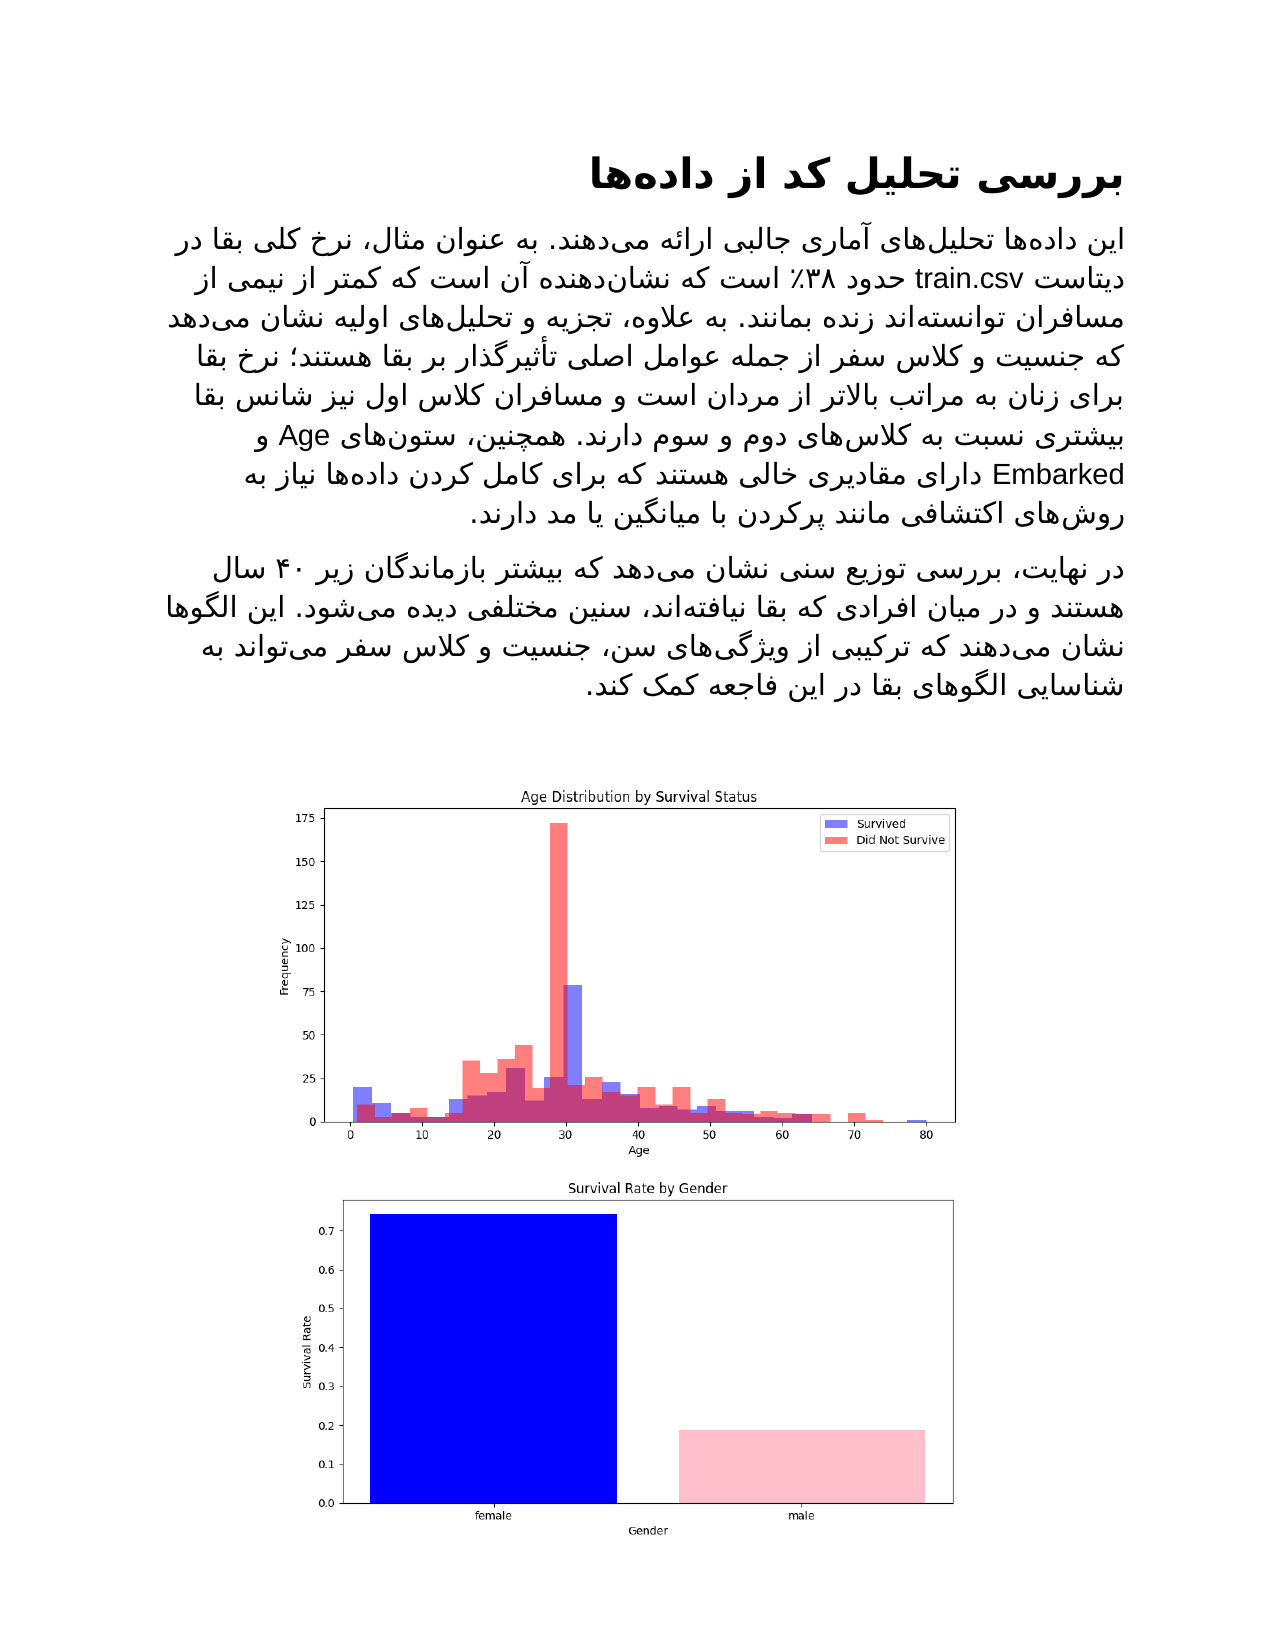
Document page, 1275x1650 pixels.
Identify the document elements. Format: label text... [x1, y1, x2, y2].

text بررسی تحلیل کد از داده‌ها [150, 150, 1125, 198]
text در نهایت، بررسی توزیع سنی نشان می‌دهد که بیشتر بازماندگان زیر ۴۰ سال هستند و در میان افرادی که بقا نیافته‌اند، سنین مختلفی دیده می‌شود. این الگوها نشان می‌دهند که ترکیبی از ویژگی‌های سن، جنسیت و کلاس سفر می‌تواند به شناسایی الگوهای بقا در این فاجعه کمک کند. [150, 552, 1125, 702]
picture [222, 759, 1036, 1546]
text این داده‌ها تحلیل‌های آماری جالبی ارائه می‌دهند. به عنوان مثال، نرخ کلی بقا در دیتاست train.csv حدود ۳۸٪ است که نشان‌دهنده آن است که کمتر از نیمی از مسافران توانسته‌اند زنده بمانند. به علاوه، تجزیه و تحلیل‌های اولیه نشان می‌دهد که جنسیت و کلاس سفر از جمله عوامل اصلی تأثیرگذار بر بقا هستند؛ نرخ بقا برای زنان به مراتب بالاتر از مردان است و مسافران کلاس اول نیز شانس بقا بیشتری نسبت به کلاس‌های دوم و سوم دارند. همچنین، ستون‌های Age و Embarked دارای مقادیری خالی هستند که برای کامل کردن داده‌ها نیاز به روش‌های اکتشافی مانند پرکردن با میانگین یا مد دارند. [150, 222, 1125, 530]
